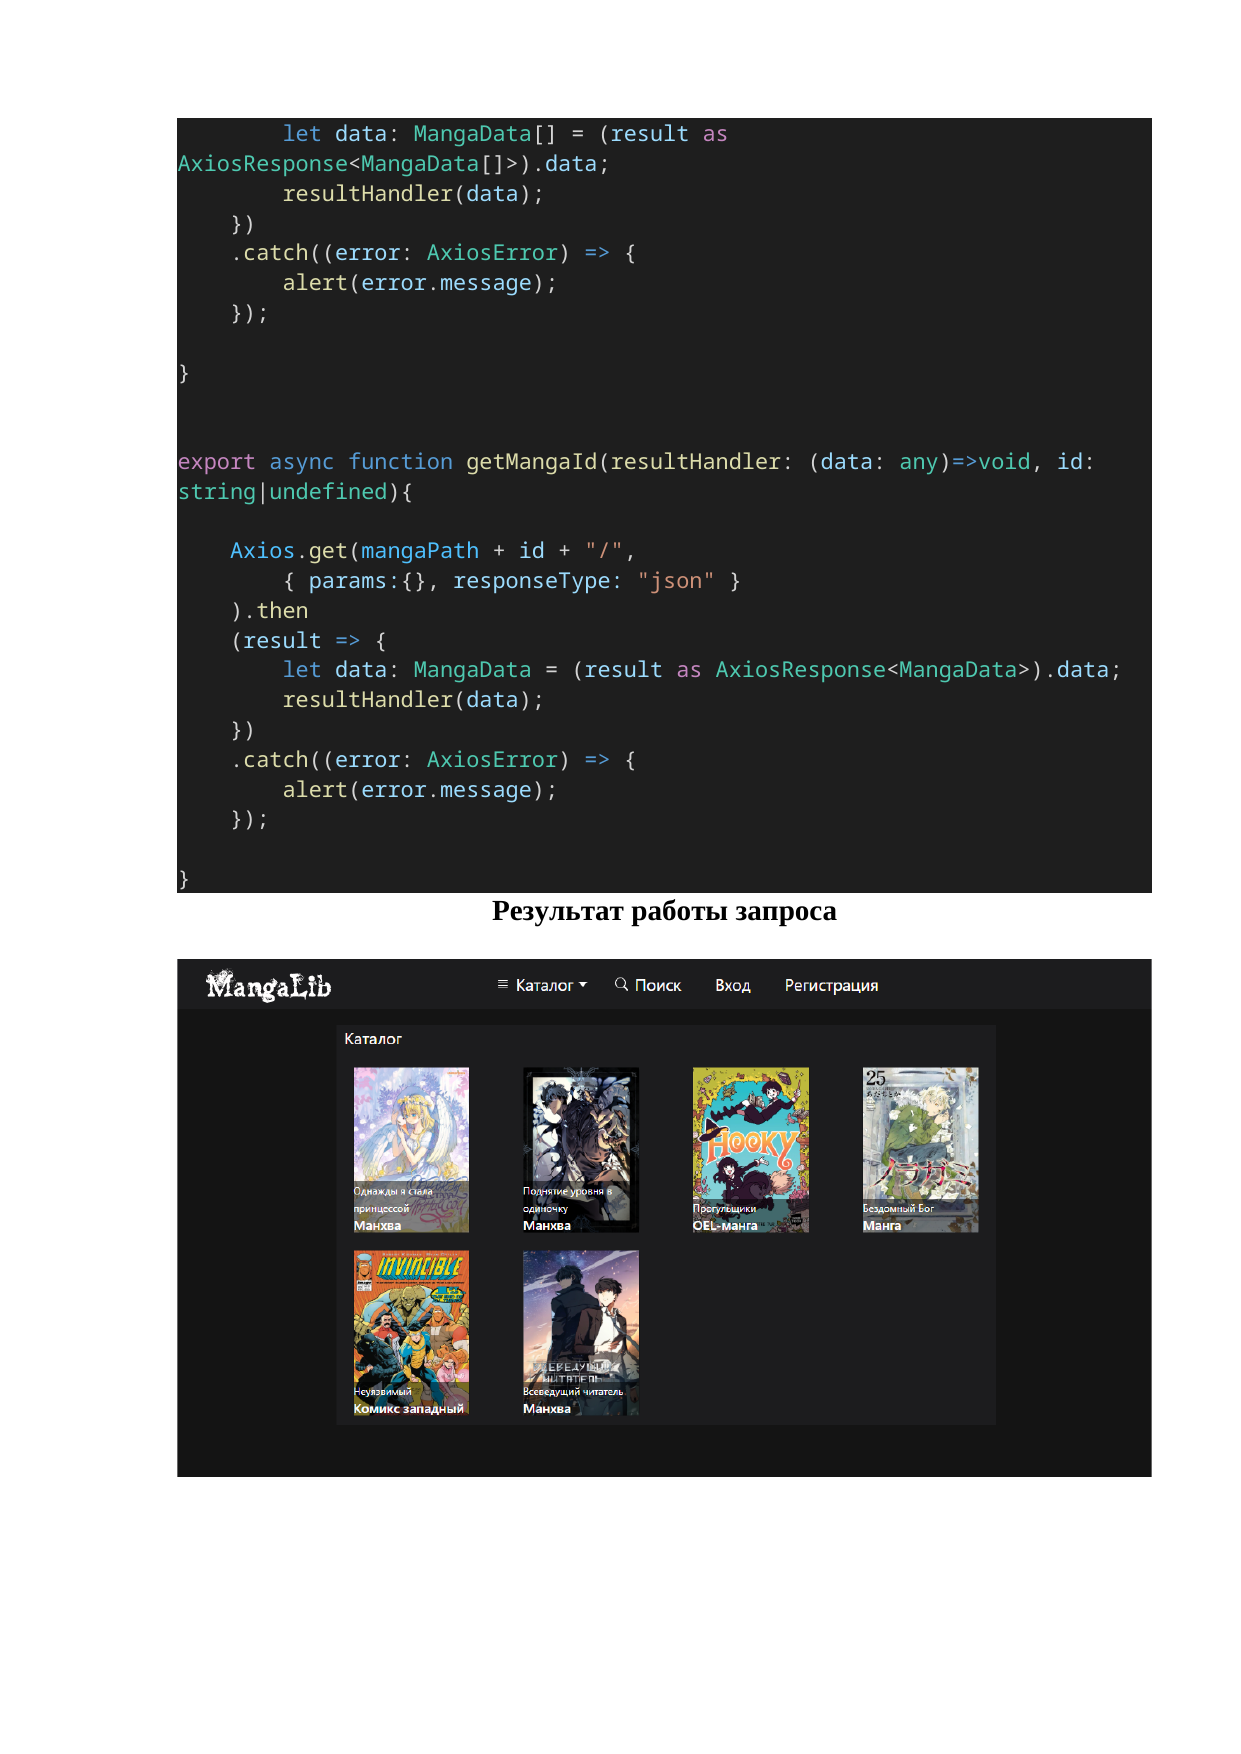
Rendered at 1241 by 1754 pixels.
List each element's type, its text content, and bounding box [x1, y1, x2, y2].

subtitle Результат работы запроса [177, 893, 1152, 926]
text } [177, 356, 1152, 386]
text .catch((error: AxiosError) => { [177, 237, 1152, 267]
text alert(error.message); [177, 267, 1152, 297]
text { params:{}, responseType: "json" } [177, 565, 1152, 595]
text }); [177, 803, 1152, 833]
text }); [177, 297, 1152, 327]
text let data: MangaData = (result as AxiosResponse<MangaData>).data; [177, 654, 1152, 684]
text alert(error.message); [177, 773, 1152, 803]
text resultHandler(data); [177, 178, 1152, 207]
text } [177, 863, 1152, 893]
text }) [177, 714, 1152, 744]
text ).then [177, 595, 1152, 624]
text (result => { [177, 624, 1152, 654]
text let data: MangaData[] = (result as AxiosResponse<MangaData[]>).data; [177, 118, 1152, 178]
text resultHandler(data); [177, 684, 1152, 714]
text }) [177, 207, 1152, 237]
text Axios.get(mangaPath + id + "/", [177, 535, 1152, 565]
text .catch((error: AxiosError) => { [177, 744, 1152, 773]
picture [177, 959, 1152, 1477]
text export async function getMangaId(resultHandler: (data: any)=>void, id: string|undefined){ [177, 446, 1152, 505]
